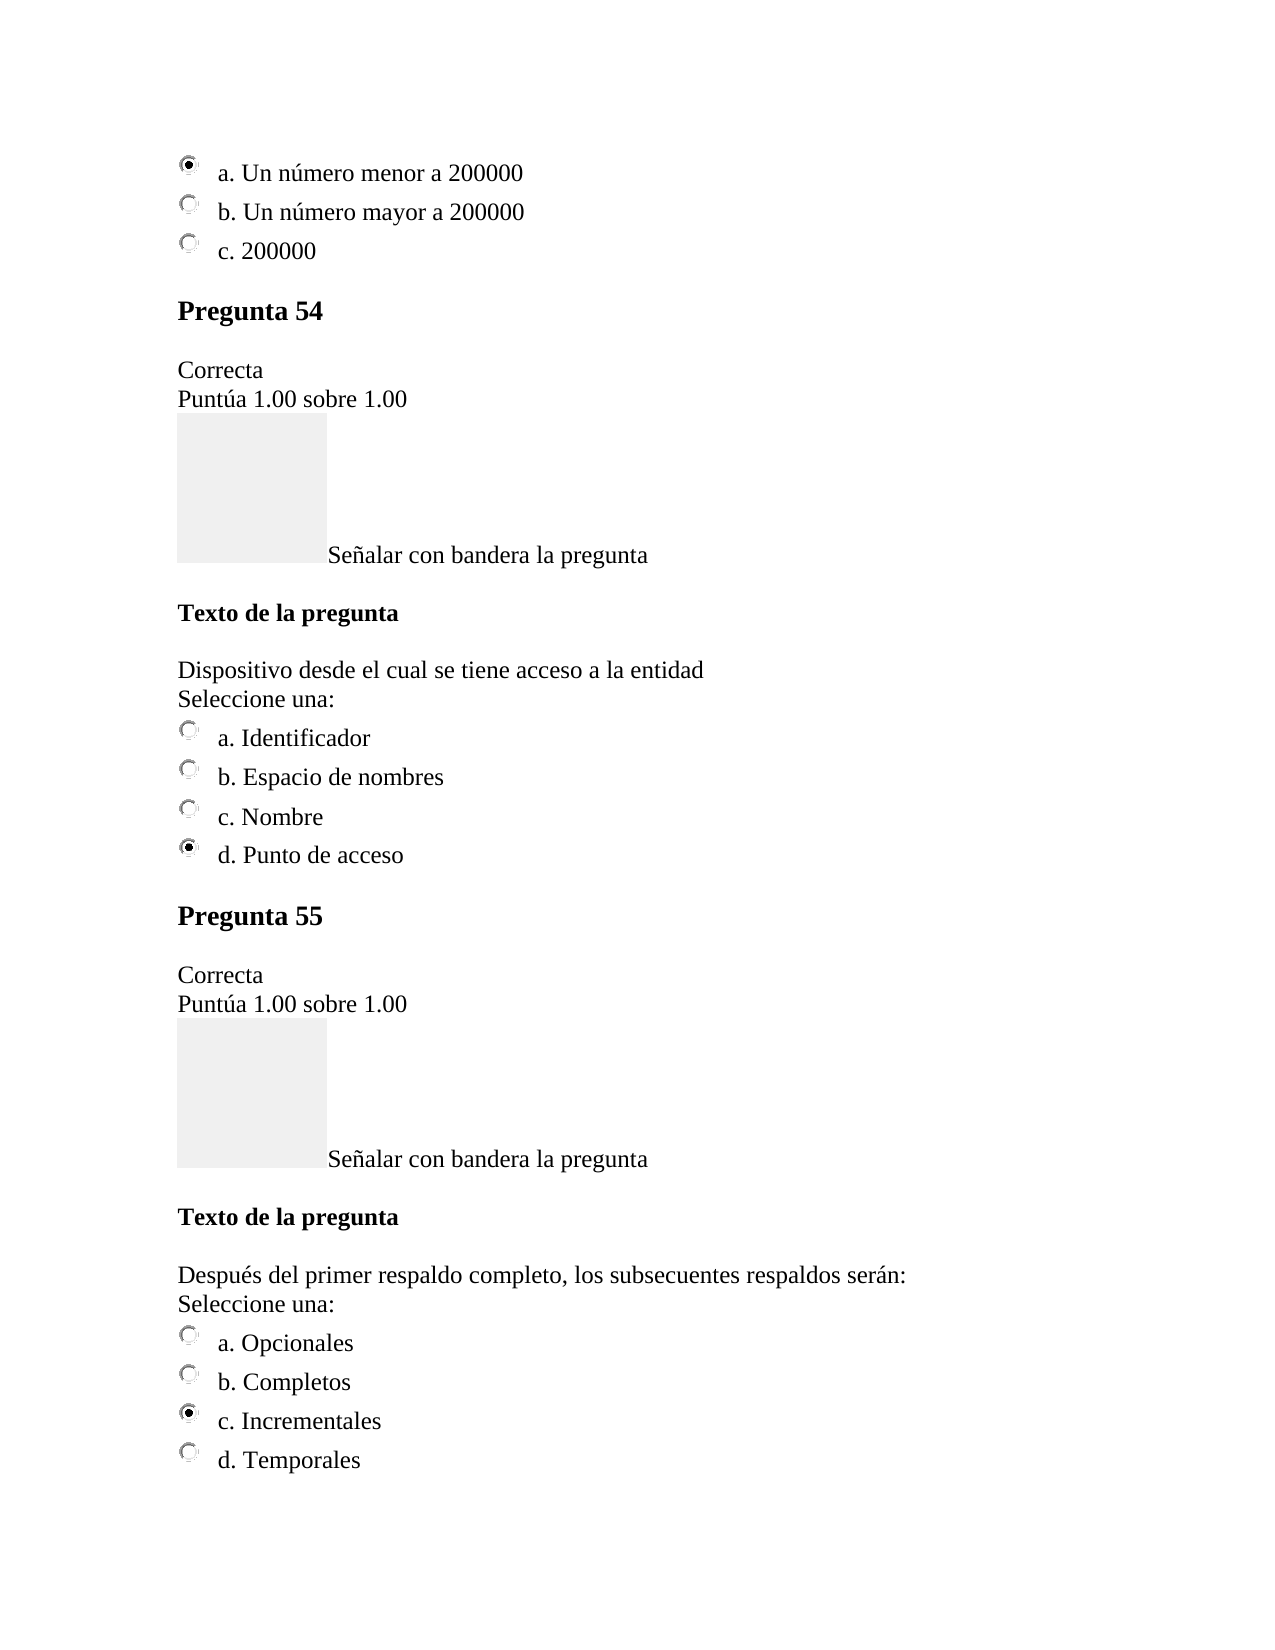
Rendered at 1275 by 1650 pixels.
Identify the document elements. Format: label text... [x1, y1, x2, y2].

text Señalar con bandera la pregunta [177, 413, 1098, 568]
text Puntúa 1.00 sobre 1.00 [177, 989, 1098, 1018]
text b. Espacio de nombres [177, 752, 1098, 791]
text b. Completos [177, 1357, 1098, 1396]
text b. Un número mayor a 200000 [177, 187, 1098, 226]
text Seleccione una: [177, 684, 1098, 713]
text Pregunta 55 [177, 898, 1098, 931]
text Dispositivo desde el cual se tiene acceso a la entidad [177, 656, 1098, 684]
text Señalar con bandera la pregunta [177, 1018, 1098, 1173]
text Texto de la pregunta [177, 1202, 1098, 1231]
text a. Un número menor a 200000 [177, 148, 1098, 187]
text a. Opcionales [177, 1318, 1098, 1357]
text Texto de la pregunta [177, 598, 1098, 626]
text d. Punto de acceso [177, 830, 1098, 869]
text d. Temporales [177, 1435, 1098, 1474]
text a. Identificador [177, 713, 1098, 752]
text c. 200000 [177, 226, 1098, 265]
text Pregunta 54 [177, 294, 1098, 326]
text Puntúa 1.00 sobre 1.00 [177, 384, 1098, 413]
text Correcta [177, 356, 1098, 384]
text c. Nombre [177, 791, 1098, 830]
text c. Incrementales [177, 1396, 1098, 1435]
text Seleccione una: [177, 1289, 1098, 1318]
text Después del primer respaldo completo, los subsecuentes respaldos serán: [177, 1260, 1098, 1289]
text Correcta [177, 960, 1098, 989]
